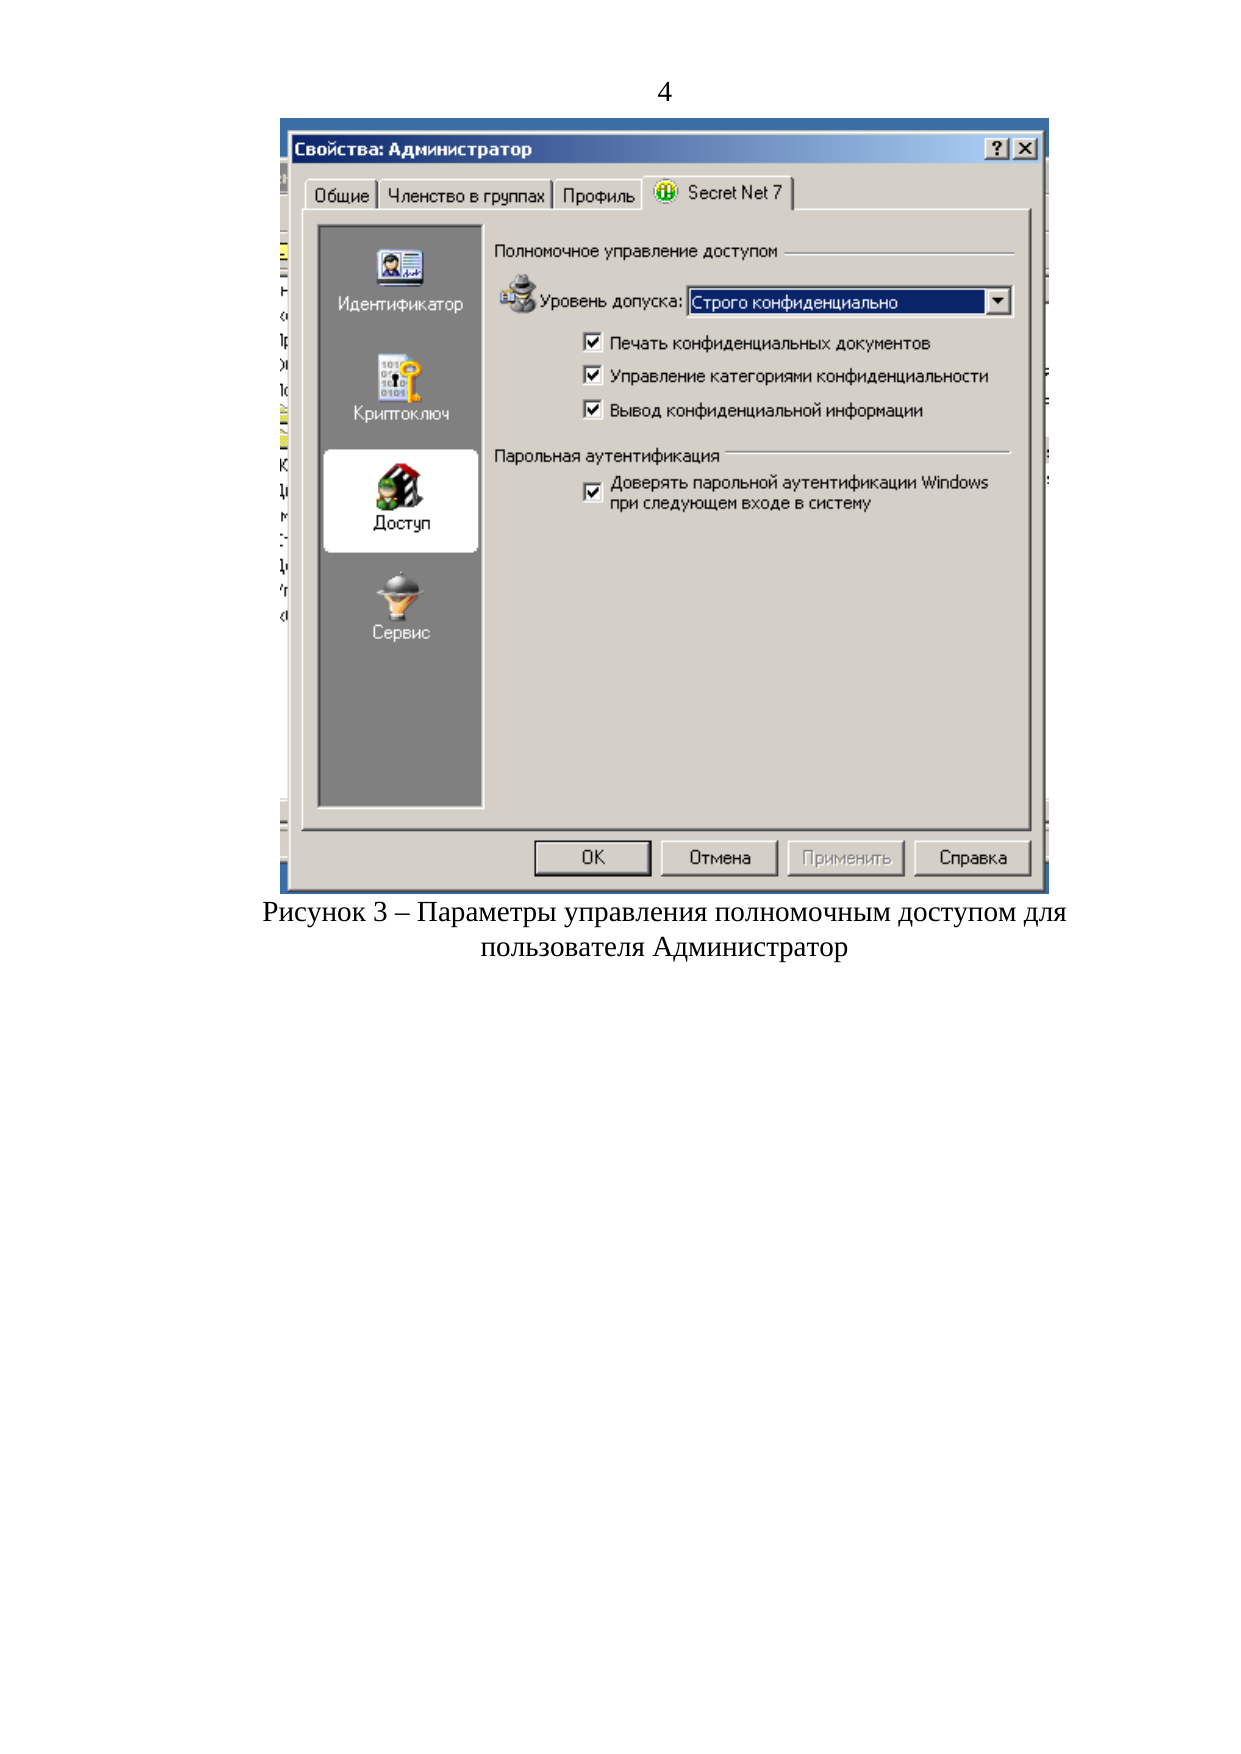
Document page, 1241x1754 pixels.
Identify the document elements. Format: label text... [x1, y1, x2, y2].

text Рисунок 3 – Параметры управления полномочным доступом для пользователя Администратор [177, 894, 1152, 963]
picture [280, 118, 1049, 894]
